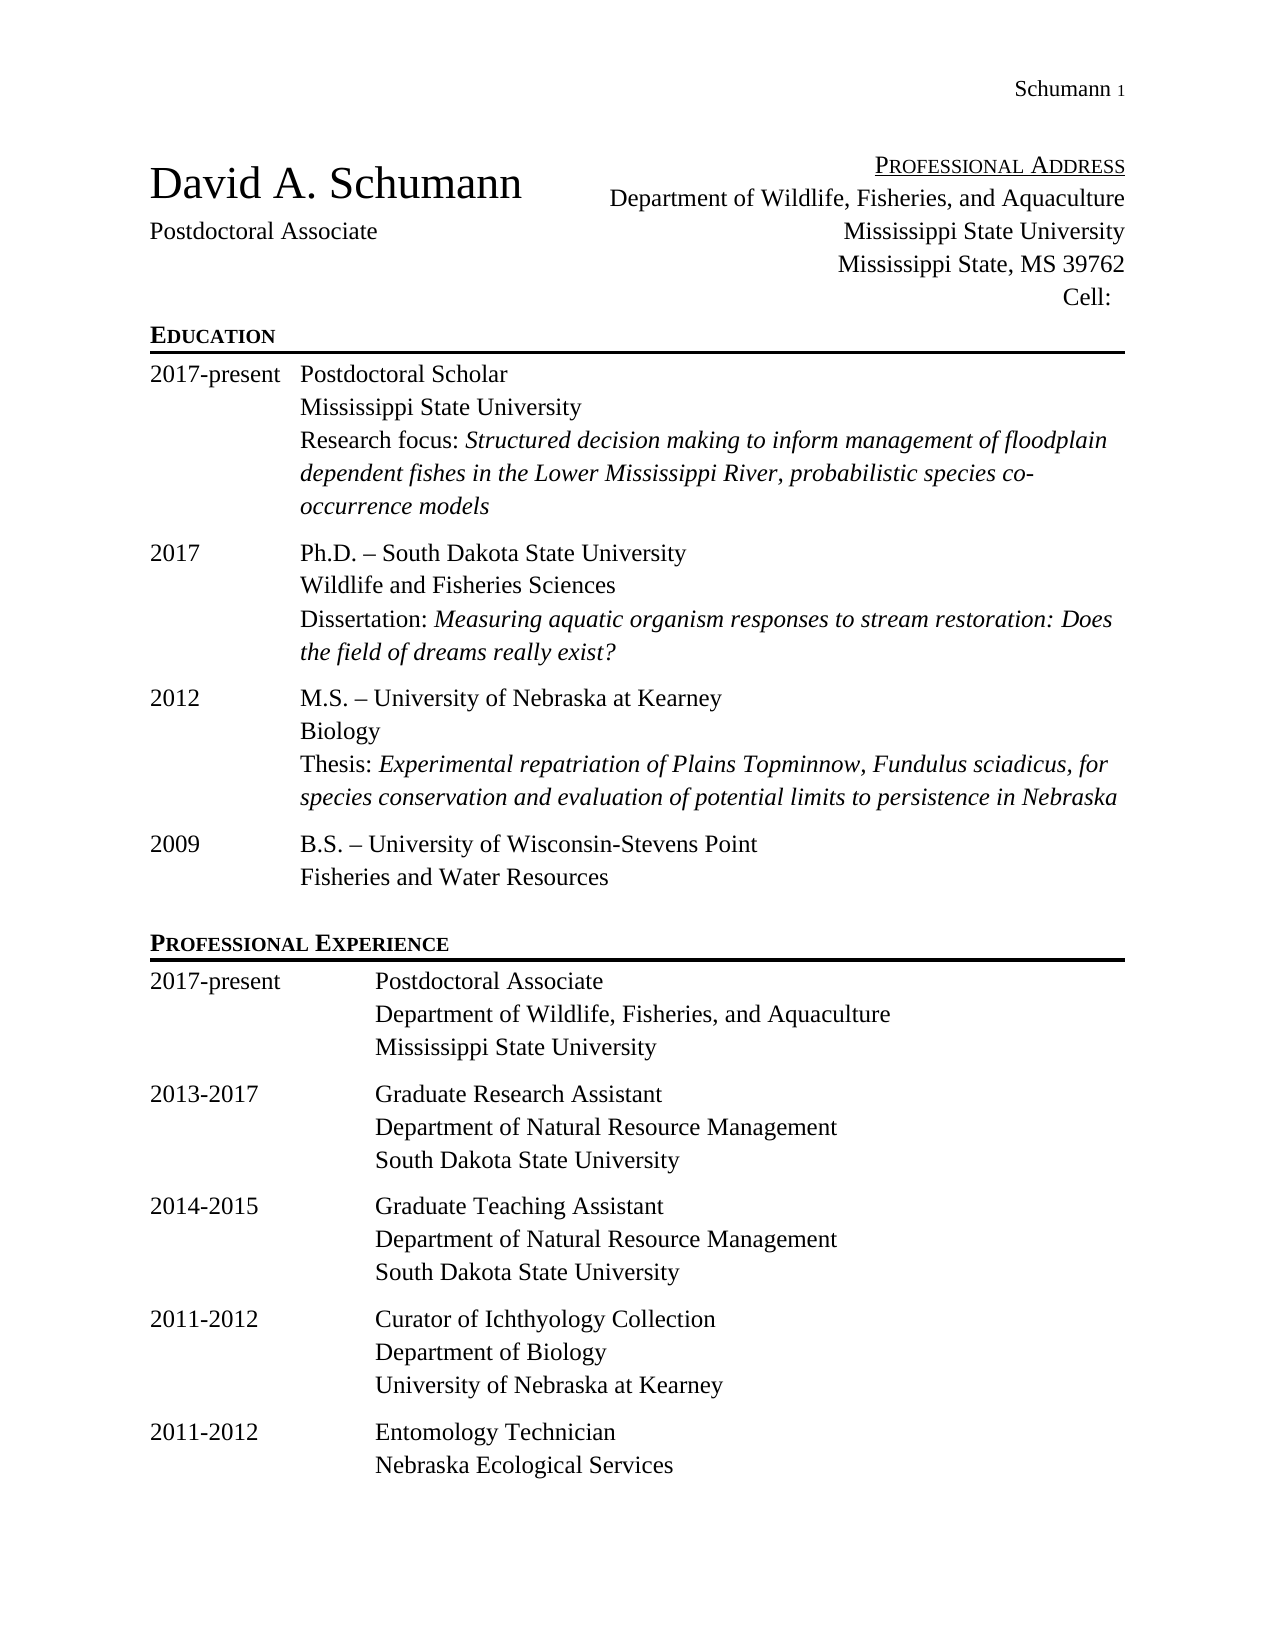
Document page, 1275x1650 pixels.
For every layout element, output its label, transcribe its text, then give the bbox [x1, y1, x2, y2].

text South Dakota State University [300, 1257, 1125, 1286]
text Professional Address [600, 150, 1125, 179]
text Mississippi State University [150, 392, 1125, 421]
text Cell: [825, 282, 1125, 311]
text 2012 M.S. – University of Nebraska at Kearney [150, 683, 1125, 712]
text Mississippi State University [150, 1032, 1125, 1061]
text Department of Wildlife, Fisheries, and Aquaculture [150, 999, 1125, 1028]
text Dissertation: Measuring aquatic organism responses to stream restoration: Does the field of dreams really exist? [300, 604, 1125, 665]
text 2013-2017 Graduate Research Assistant [150, 1079, 1125, 1107]
text 2017-present Postdoctoral Associate [150, 966, 1125, 994]
text 2011-2012 Curator of Ichthyology Collection [150, 1304, 1125, 1333]
text Mississippi State University [675, 216, 1125, 245]
text Biology [150, 716, 1125, 745]
text 2014-2015 Graduate Teaching Assistant [150, 1191, 1125, 1220]
text 2009 B.S. – University of Wisconsin-Stevens Point [150, 829, 1125, 858]
text Nebraska Ecological Services [300, 1450, 1125, 1479]
text Department of Natural Resource Management [300, 1112, 1125, 1140]
text University of Nebraska at Kearney [300, 1370, 1125, 1399]
text 2017-present Postdoctoral Scholar [150, 359, 1125, 387]
text South Dakota State University [300, 1145, 1125, 1173]
text 2017 Ph.D. – South Dakota State University [150, 538, 1125, 566]
text Education [150, 321, 1125, 351]
text Thesis: Experimental repatriation of Plains Topminnow, Fundulus sciadicus, for species conservation and evaluation of potential limits to persistence in Nebraska [300, 749, 1125, 811]
text Department of Wildlife, Fisheries, and Aquaculture [150, 183, 1125, 212]
text Research focus: Structured decision making to inform management of floodplain dependent fishes in the Lower Mississippi River, probabilistic species co-occurrence models [300, 425, 1125, 519]
text Department of Biology [300, 1337, 1125, 1366]
text Fisheries and Water Resources [225, 862, 1125, 891]
text 2011-2012 Entomology Technician [150, 1417, 1125, 1446]
text Department of Natural Resource Management [300, 1224, 1125, 1253]
text Mississippi State, MS 39762 [675, 249, 1125, 278]
text Professional Experience [150, 928, 1125, 958]
text Wildlife and Fisheries Sciences [150, 571, 1125, 599]
